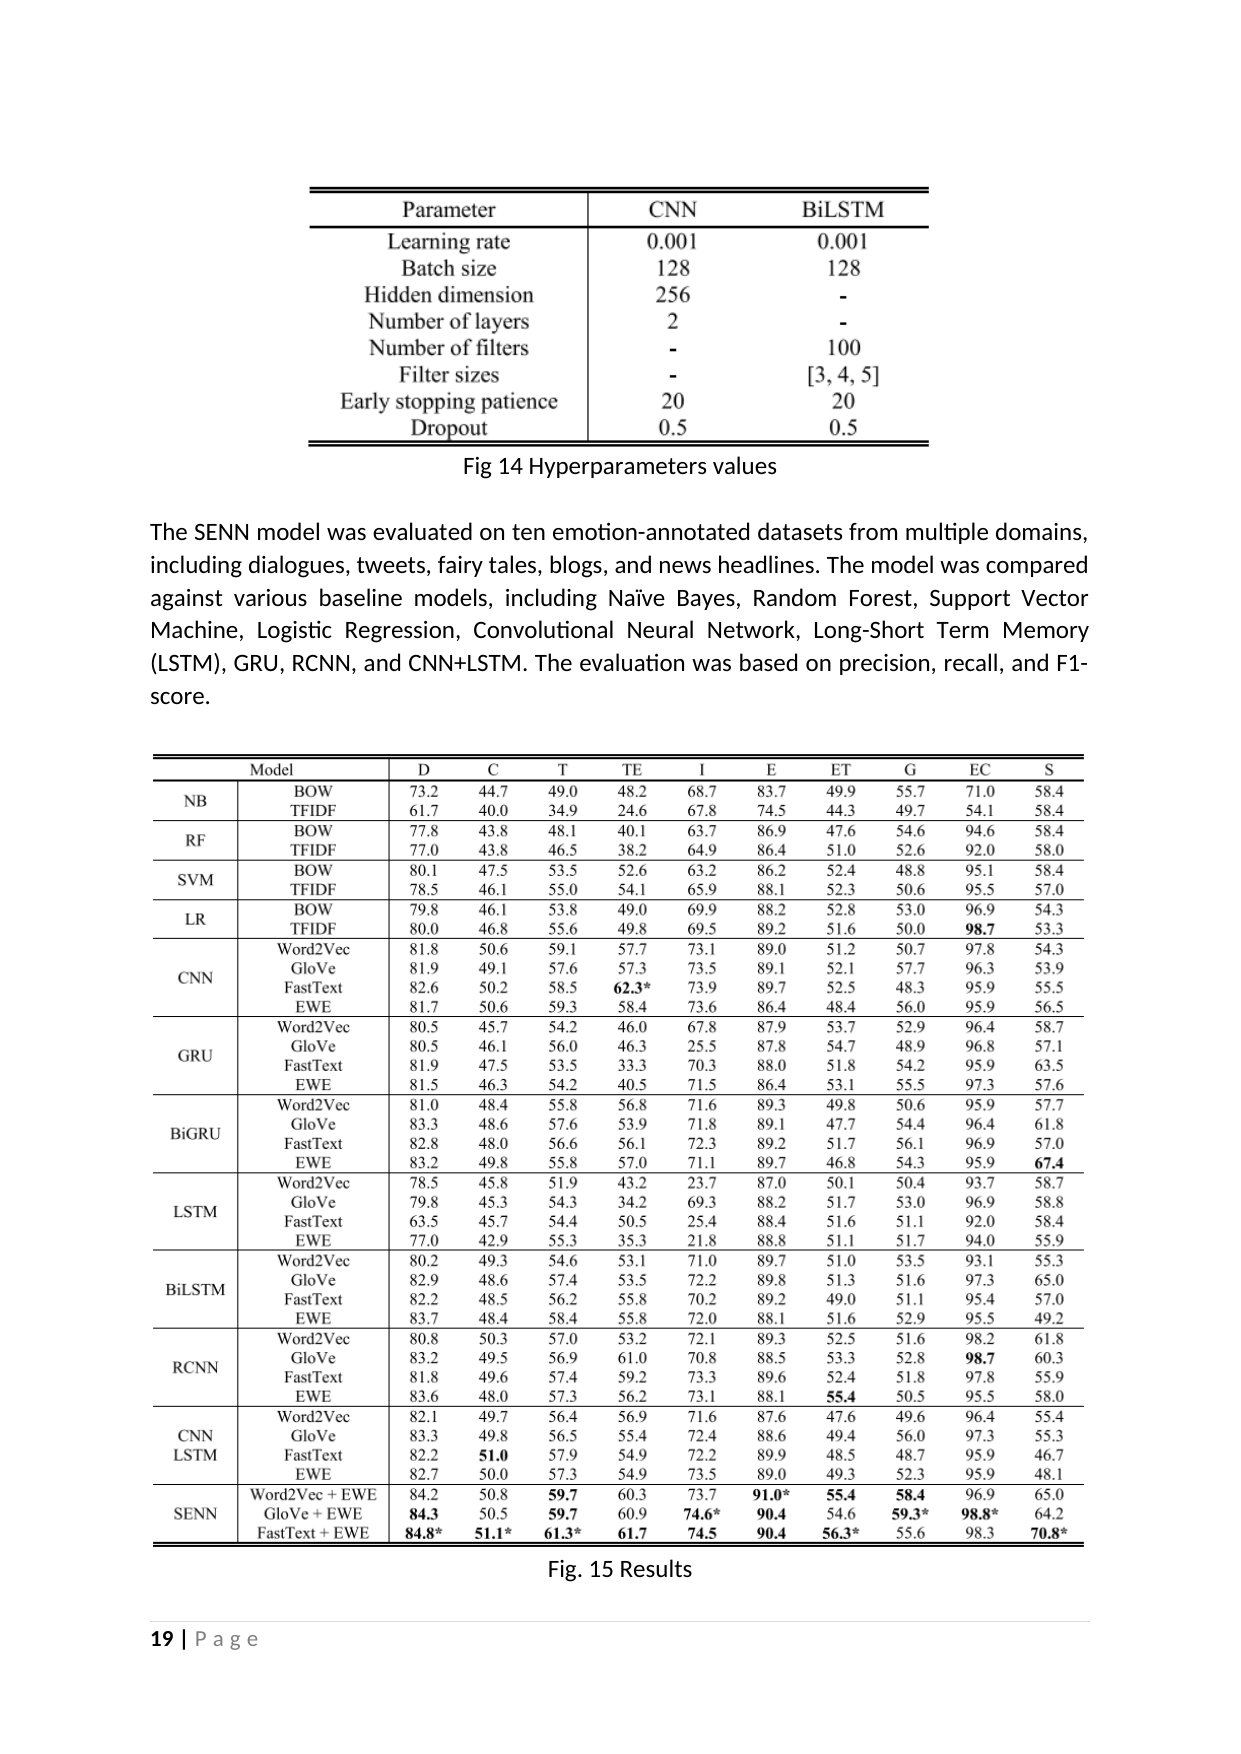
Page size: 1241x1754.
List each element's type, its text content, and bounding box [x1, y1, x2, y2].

picture [150, 746, 1091, 1551]
picture [306, 182, 934, 448]
text The SENN model was evaluated on ten emotion-annotated datasets from multiple domains, including dialogues, tweets, fairy tales, blogs, and news headlines. The model was compared against various baseline models, including Naïve Bayes, Random Forest, Support Vector Machine, Logistic Regression, Convolutional Neural Network, Long-Short Term Memory (LSTM), GRU, RCNN, and CNN+LSTM. The evaluation was based on precision, recall, and F1-score. [150, 516, 1090, 711]
text Fig. 15 Results [150, 1553, 1090, 1583]
text Fig 14 Hyperparameters values [150, 450, 1090, 481]
